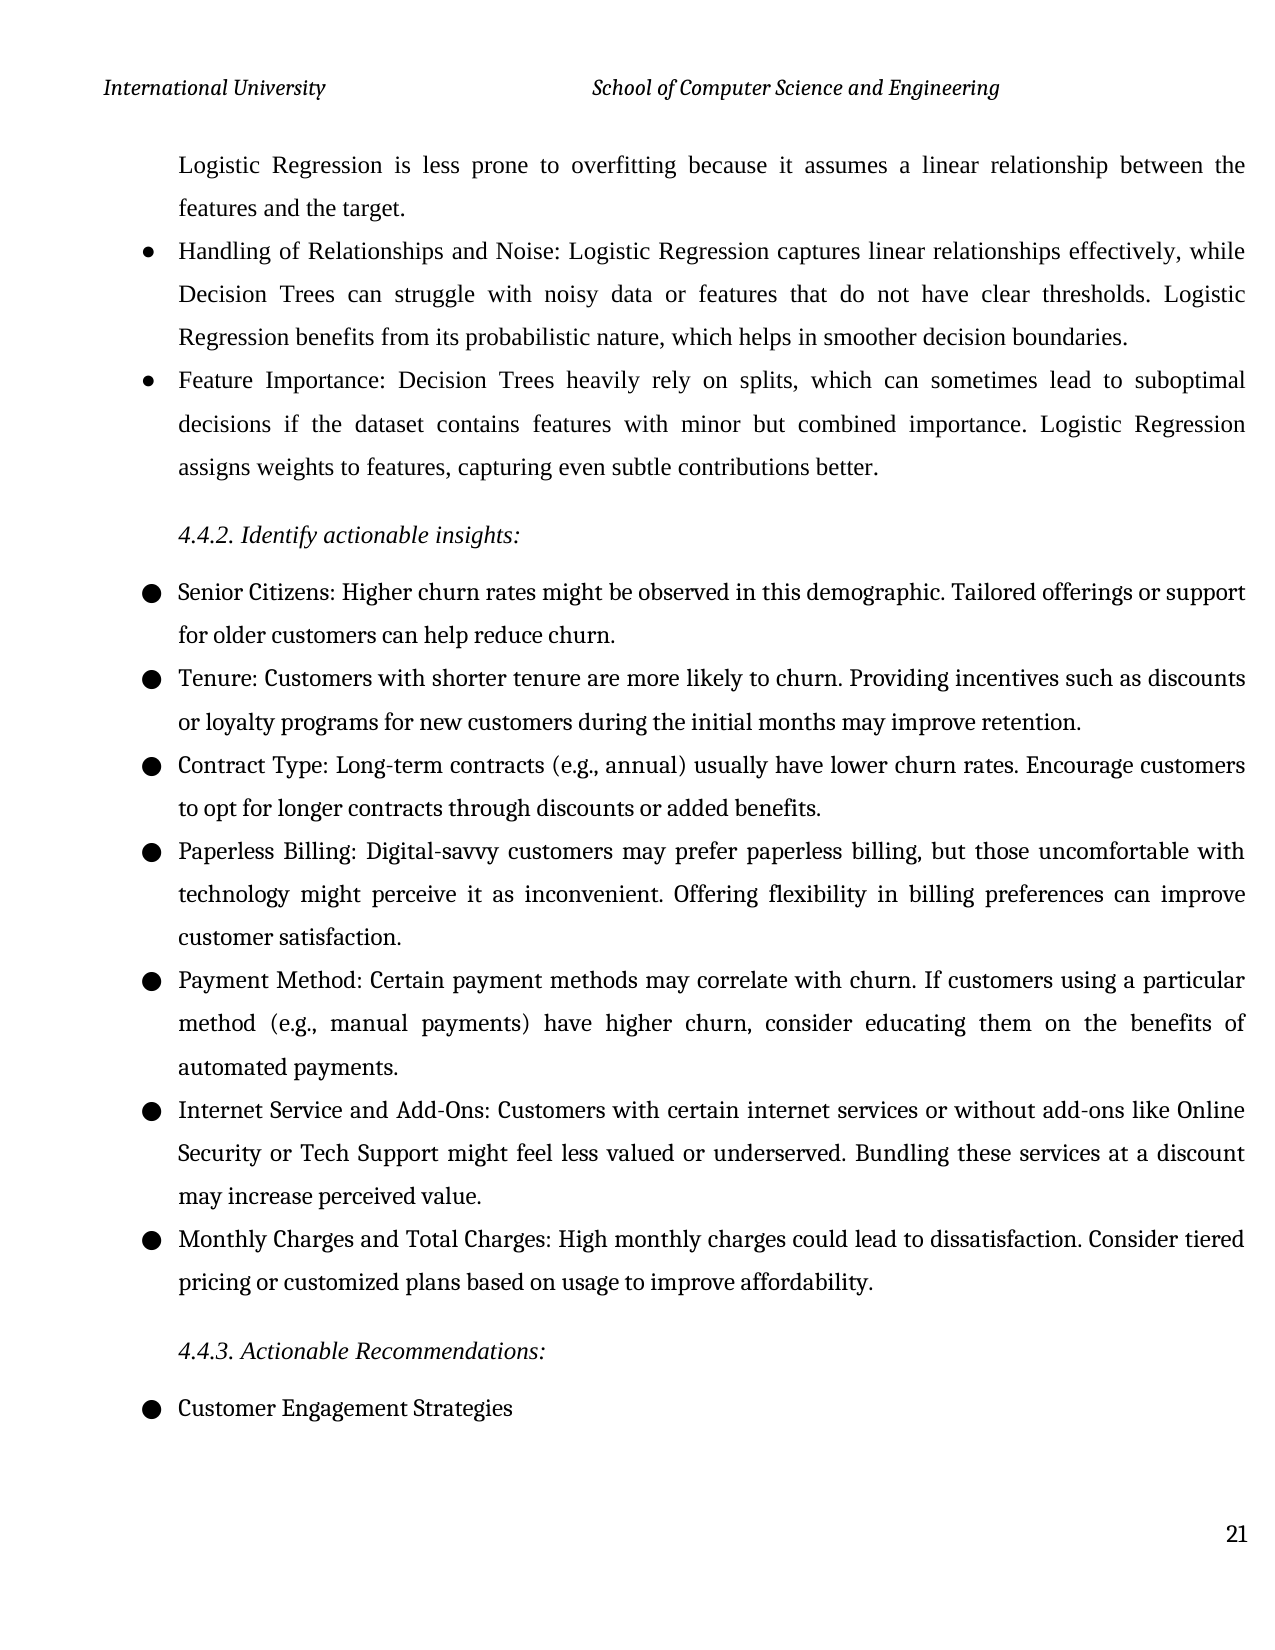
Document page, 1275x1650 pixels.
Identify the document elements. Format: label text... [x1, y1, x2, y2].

list Contract Type: Long-term contracts (e.g., annual) usually have lower churn rates. Encourage customers to opt for longer contracts through discounts or added benefits. [141, 751, 1247, 822]
list Paperless Billing: Digital-savvy customers may prefer paperless billing, but those uncomfortable with technology might perceive it as inconvenient. Offering flexibility in billing preferences can improve customer satisfaction. [141, 837, 1247, 952]
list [141, 150, 1247, 222]
list Payment Method: Certain payment methods may correlate with churn. If customers using a particular method (e.g., manual payments) have higher churn, consider educating them on the benefits of automated payments. [141, 966, 1247, 1081]
list Tenure: Customers with shorter tenure are more likely to churn. Providing incentives such as discounts or loyalty programs for new customers during the initial months may improve retention. [141, 664, 1247, 736]
list Monthly Charges and Total Charges: High monthly charges could lead to dissatisfaction. Consider tiered pricing or customized plans based on usage to improve affordability. [141, 1225, 1247, 1297]
list Customer Engagement Strategies [141, 1394, 1247, 1423]
subtitle 4.4.2. Identify actionable insights: [178, 520, 1247, 549]
list Feature Importance: Decision Trees heavily rely on splits, which can sometimes lead to suboptimal decisions if the dataset contains features with minor but combined importance. Logistic Regression assigns weights to features, capturing even subtle contributions better. [141, 366, 1247, 481]
list Handling of Relationships and Noise: Logistic Regression captures linear relationships effectively, while Decision Trees can struggle with noisy data or features that do not have clear thresholds. Logistic Regression benefits from its probabilistic nature, which helps in smoother decision boundaries. [141, 236, 1247, 351]
list Senior Citizens: Higher churn rates might be observed in this demographic. Tailored offerings or support for older customers can help reduce churn. [141, 578, 1247, 650]
subtitle 4.4.3. Actionable Recommendations: [178, 1336, 1247, 1365]
list Internet Service and Add-Ons: Customers with certain internet services or without add-ons like Online Security or Tech Support might feel less valued or underserved. Bundling these services at a discount may increase perceived value. [141, 1096, 1247, 1211]
